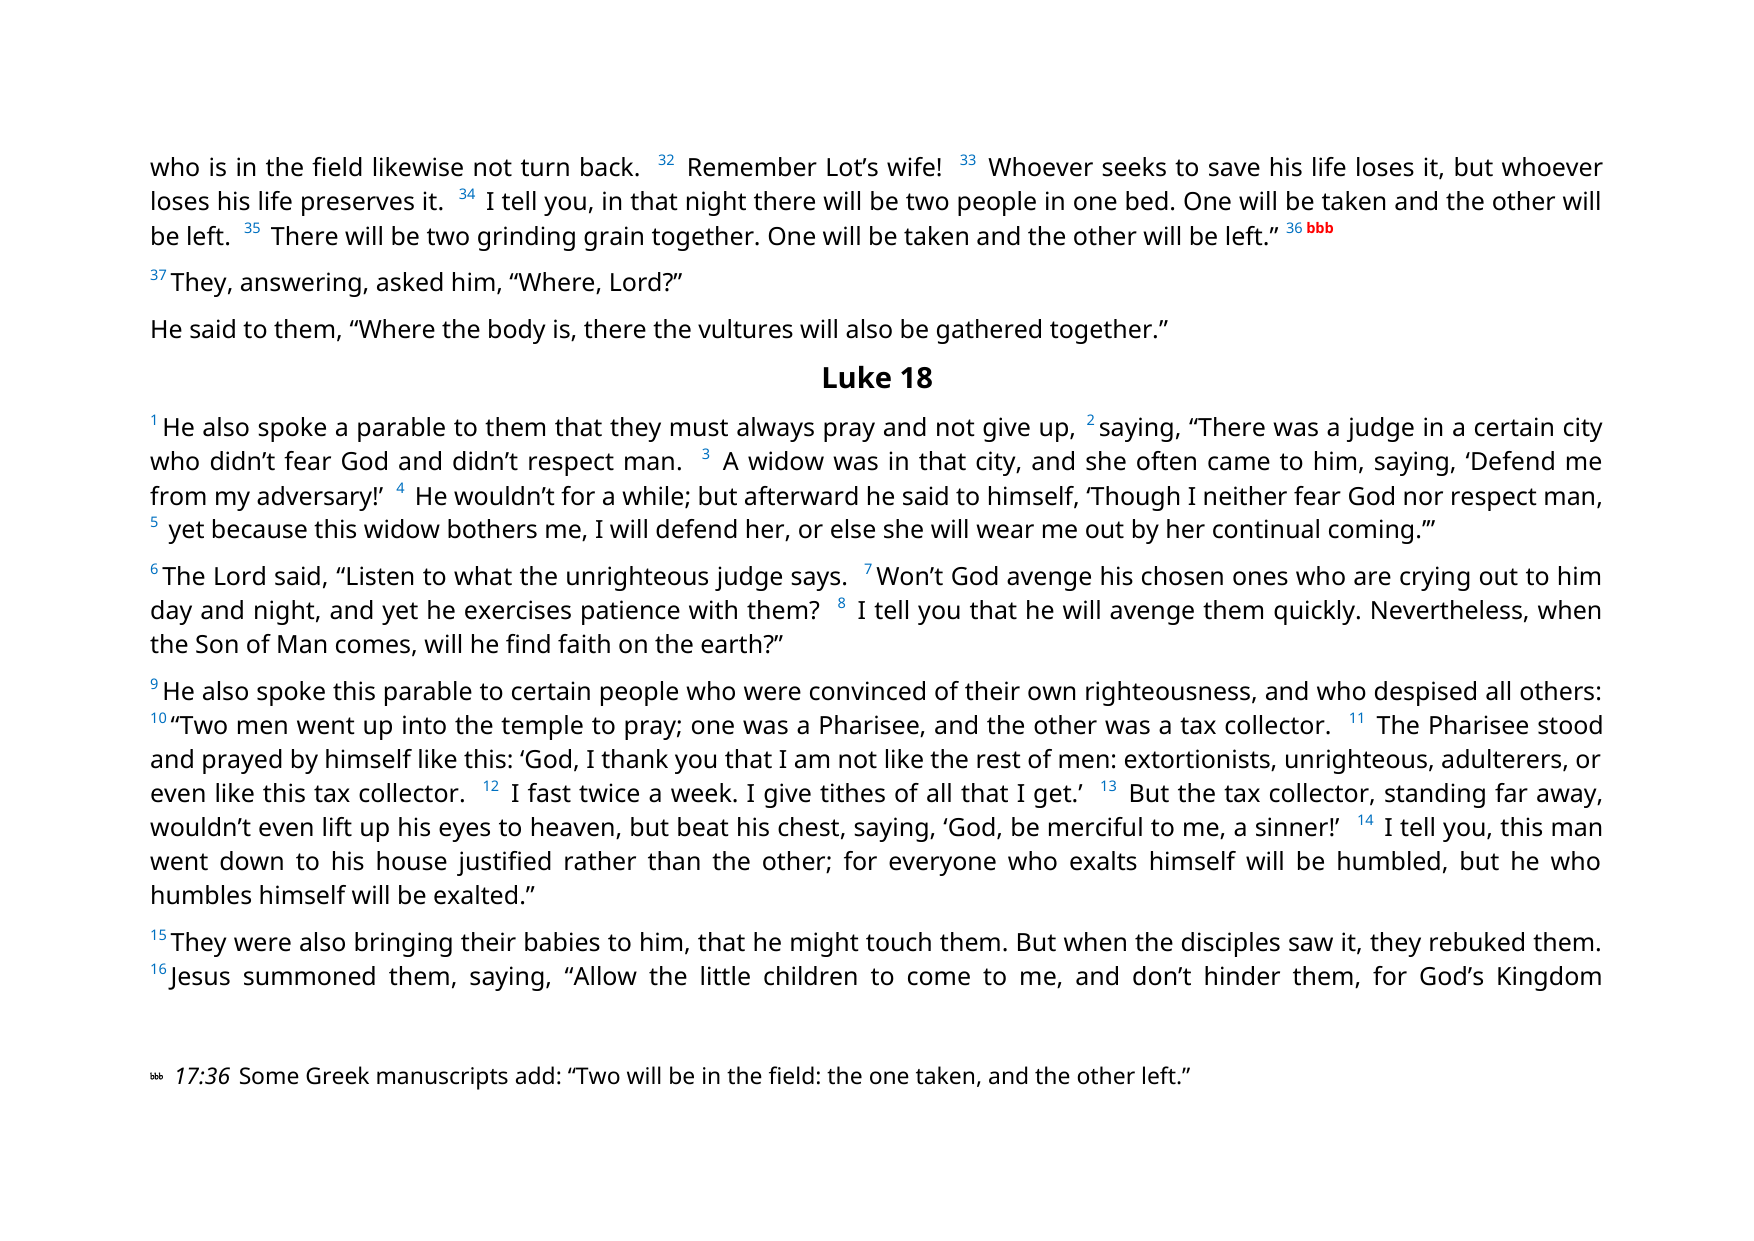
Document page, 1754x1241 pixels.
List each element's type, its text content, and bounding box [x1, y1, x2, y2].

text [150, 924, 1604, 992]
text 1 He also spoke a parable to them that they must always pray and not give up, 2 saying, “There was a judge in a certain city who didn’t fear God and didn’t respect man. 3 A widow was in that city, and she often came to him, saying, ‘Defend me from my adversary!’ 4 He wouldn’t for a while; but afterward he said to himself, ‘Though I neither fear God nor respect man, 5 yet because this widow bothers me, I will defend her, or else she will wear me out by her continual coming.’” [150, 410, 1604, 546]
text 9 He also spoke this parable to certain people who were convinced of their own righteousness, and who despised all others: 10 “Two men went up into the temple to pray; one was a Pharisee, and the other was a tax collector. 11 The Pharisee stood and prayed by himself like this: ‘God, I thank you that I am not like the rest of men: extortionists, unrighteous, adulterers, or even like this tax collector. 12 I fast twice a week. I give tithes of all that I get.’ 13 But the tax collector, standing far away, wouldn’t even lift up his eyes to heaven, but beat his chest, saying, ‘God, be merciful to me, a sinner!’ 14 I tell you, this man went down to his house justified rather than the other; for everyone who exalts himself will be humbled, but he who humbles himself will be exalted.” [150, 673, 1604, 912]
text Luke 18 [150, 358, 1604, 397]
text He said to them, “Where the body is, there the vultures will also be gathered together.” [150, 311, 1604, 345]
text 6 The Lord said, “Listen to what the unrighteous judge says. 7 Won’t God avenge his chosen ones who are crying out to him day and night, and yet he exercises patience with them? 8 I tell you that he will avenge them quickly. Nevertheless, when the Son of Man comes, will he find faith on the earth?” [150, 559, 1604, 661]
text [150, 150, 1604, 252]
text 37 They, answering, asked him, “Where, Lord?” [150, 265, 1604, 299]
